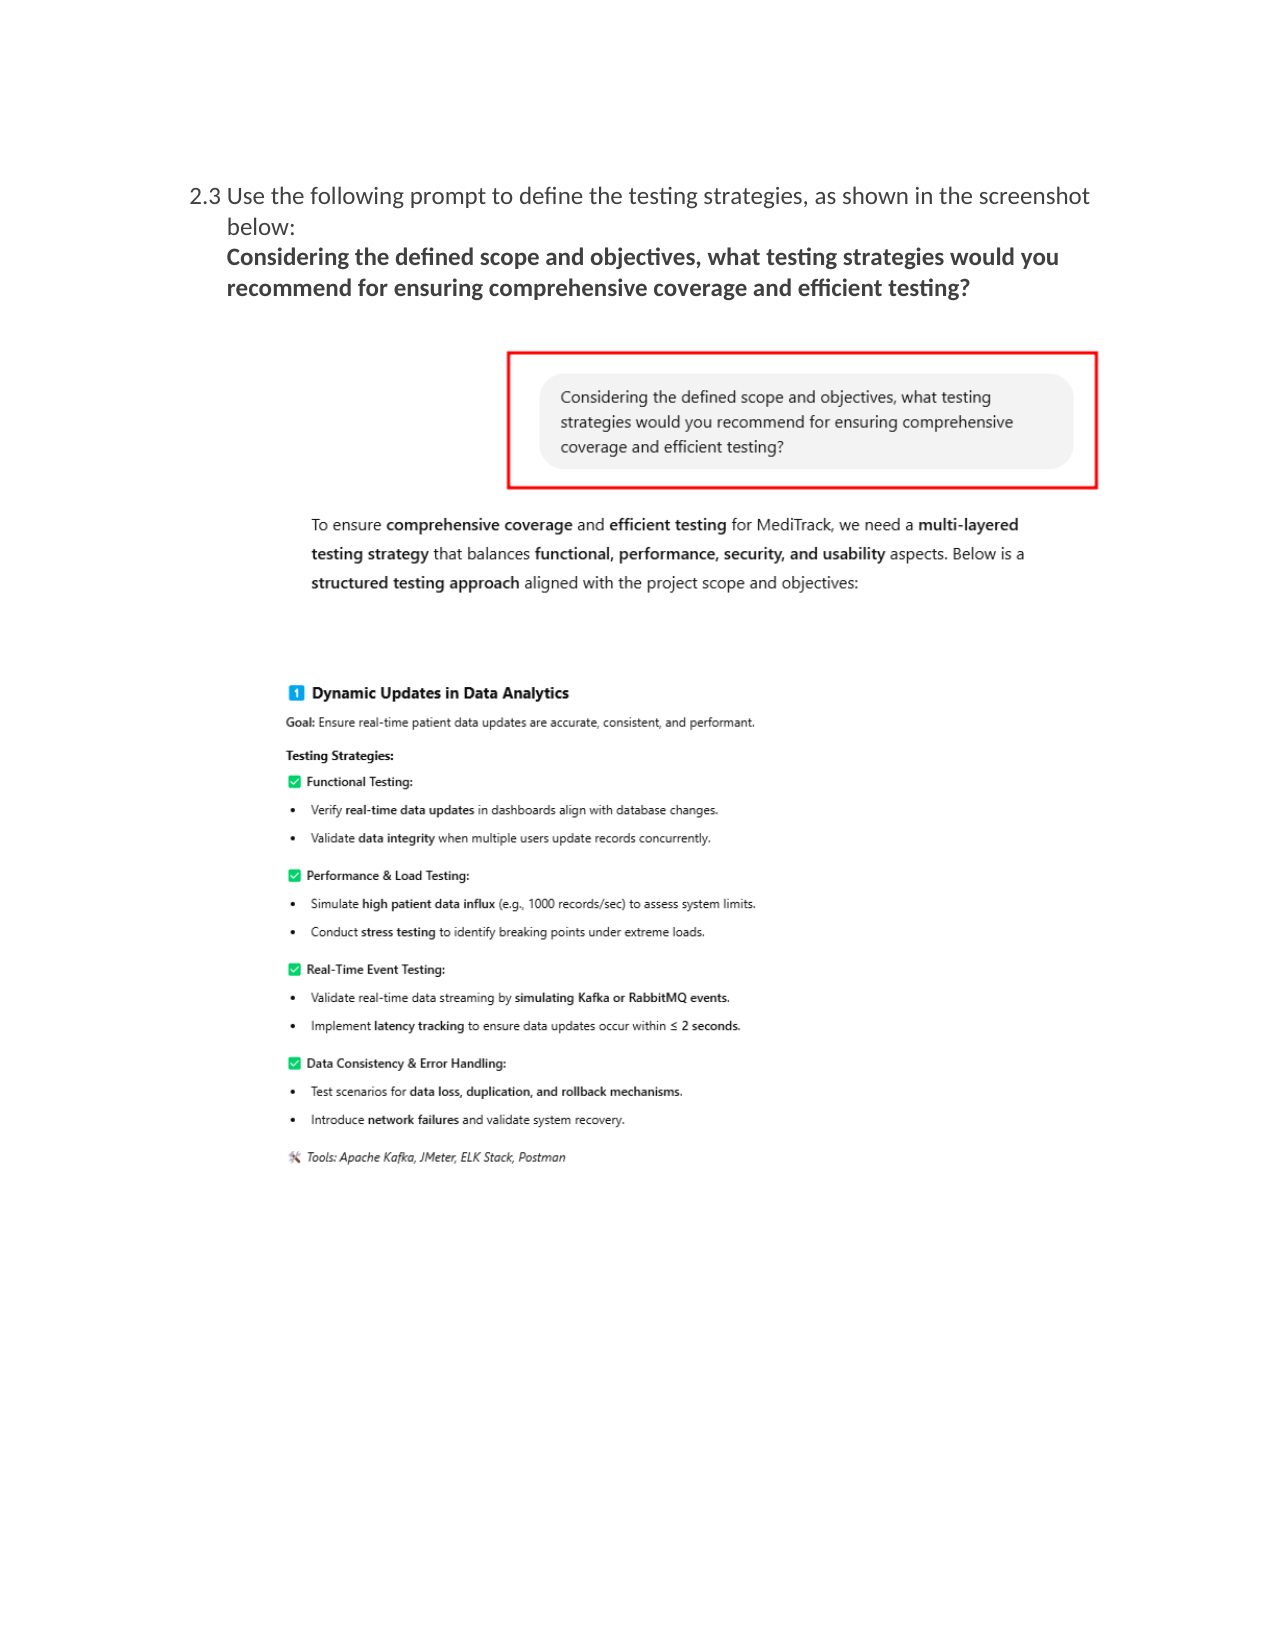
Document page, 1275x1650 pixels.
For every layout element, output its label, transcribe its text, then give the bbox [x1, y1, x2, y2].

picture [226, 328, 1202, 631]
picture [226, 661, 992, 1195]
